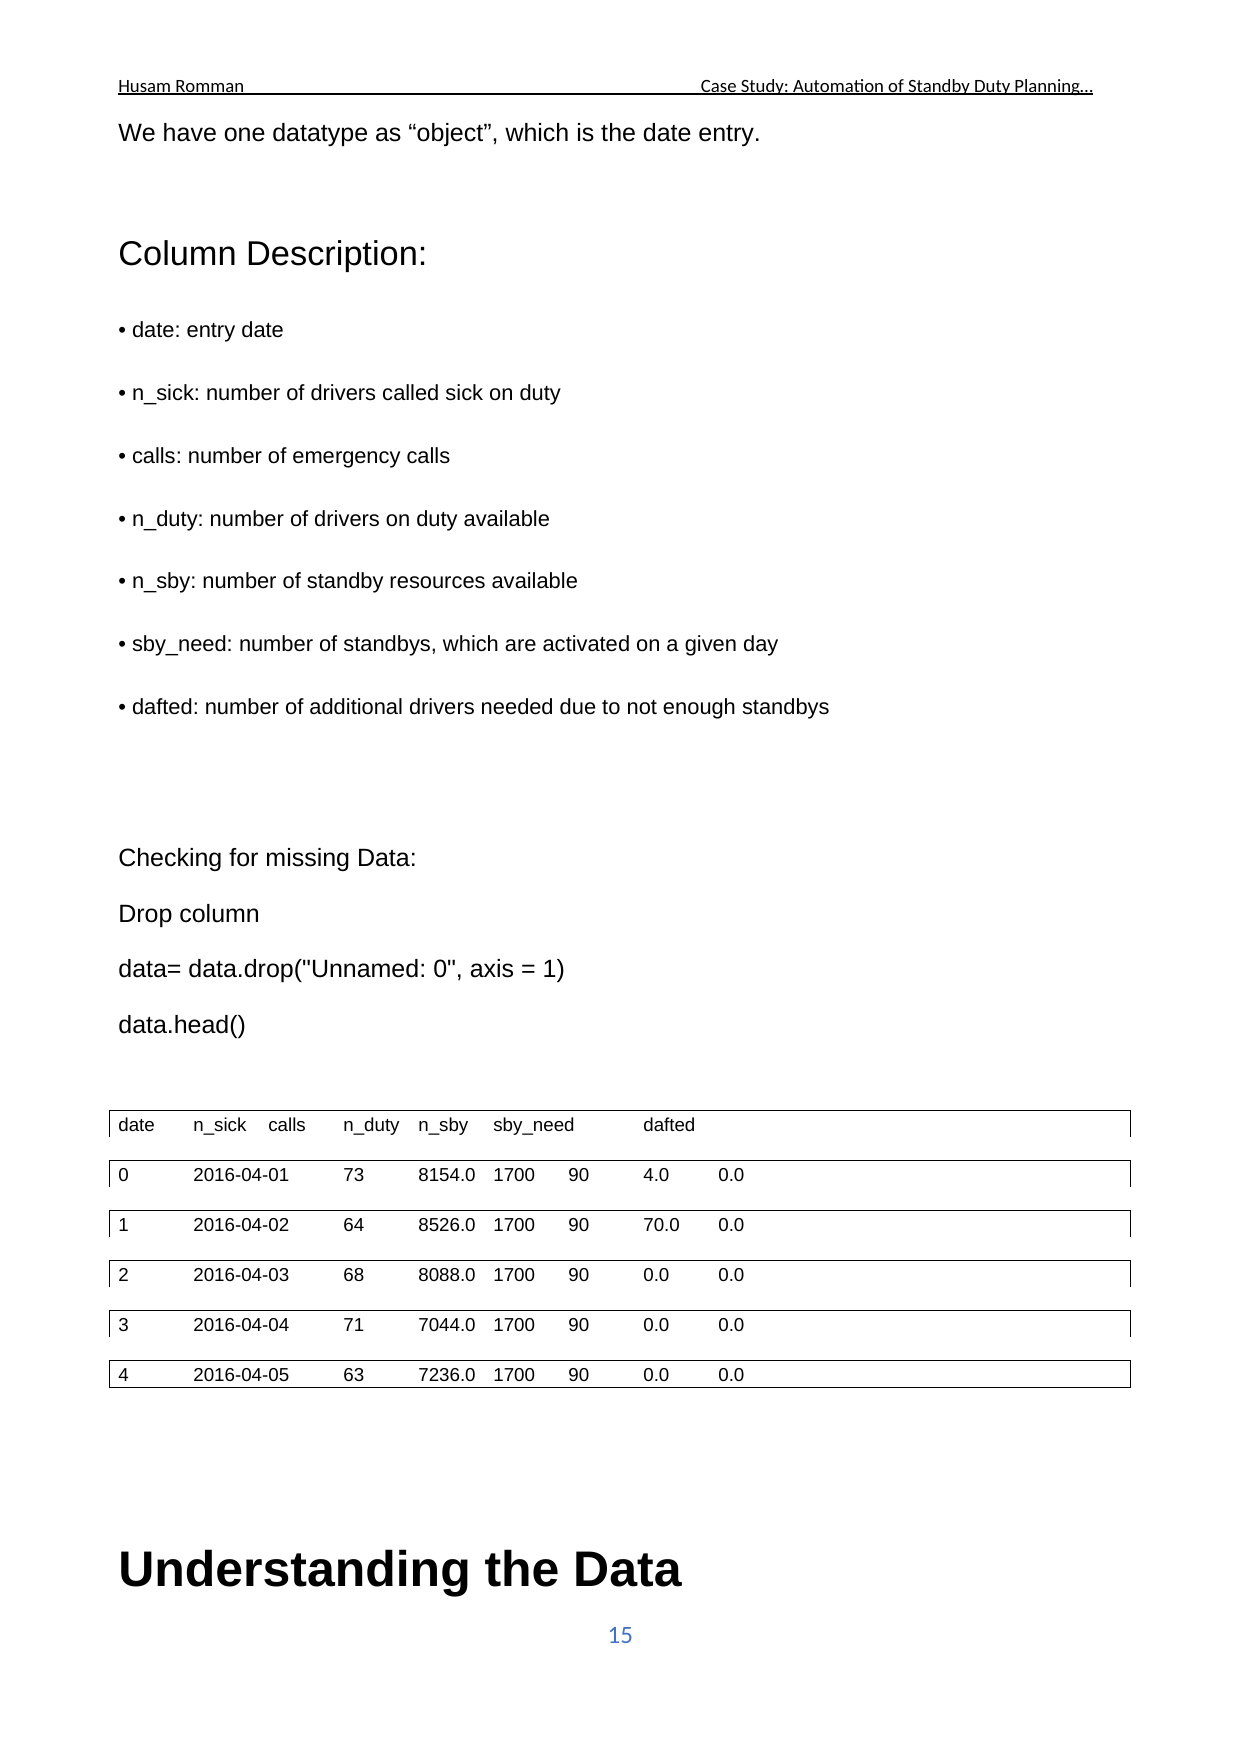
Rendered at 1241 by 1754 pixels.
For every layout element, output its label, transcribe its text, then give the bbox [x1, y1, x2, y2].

text • sby_need: number of standbys, which are activated on a given day [118, 631, 1122, 656]
text • n_duty: number of drivers on duty available [118, 506, 1122, 531]
subtitle Understanding the Data [118, 1539, 1122, 1597]
text 4 2016-04-05 63 7236.0 1700 90 0.0 0.0 [110, 1361, 1130, 1387]
text date n_sick calls n_duty n_sby sby_need dafted [110, 1111, 1130, 1137]
text 2 2016-04-03 68 8088.0 1700 90 0.0 0.0 [110, 1261, 1130, 1287]
text 1 2016-04-02 64 8526.0 1700 90 70.0 0.0 [110, 1211, 1130, 1237]
text We have one datatype as “object”, which is the date entry. [118, 118, 1122, 147]
text • dafted: number of additional drivers needed due to not enough standbys [118, 694, 1122, 719]
text • date: entry date [118, 317, 1122, 342]
text • calls: number of emergency calls [118, 443, 1122, 468]
subtitle Column Description: [118, 233, 1122, 272]
text data= data.drop("Unnamed: 0", axis = 1) [118, 954, 1122, 983]
text • n_sick: number of drivers called sick on duty [118, 380, 1122, 405]
text 3 2016-04-04 71 7044.0 1700 90 0.0 0.0 [110, 1311, 1130, 1337]
text 0 2016-04-01 73 8154.0 1700 90 4.0 0.0 [110, 1161, 1130, 1187]
text data.head() [118, 1010, 1122, 1039]
text Checking for missing Data: [118, 843, 1122, 872]
text Drop column [118, 899, 1122, 927]
text • n_sby: number of standby resources available [118, 568, 1122, 594]
